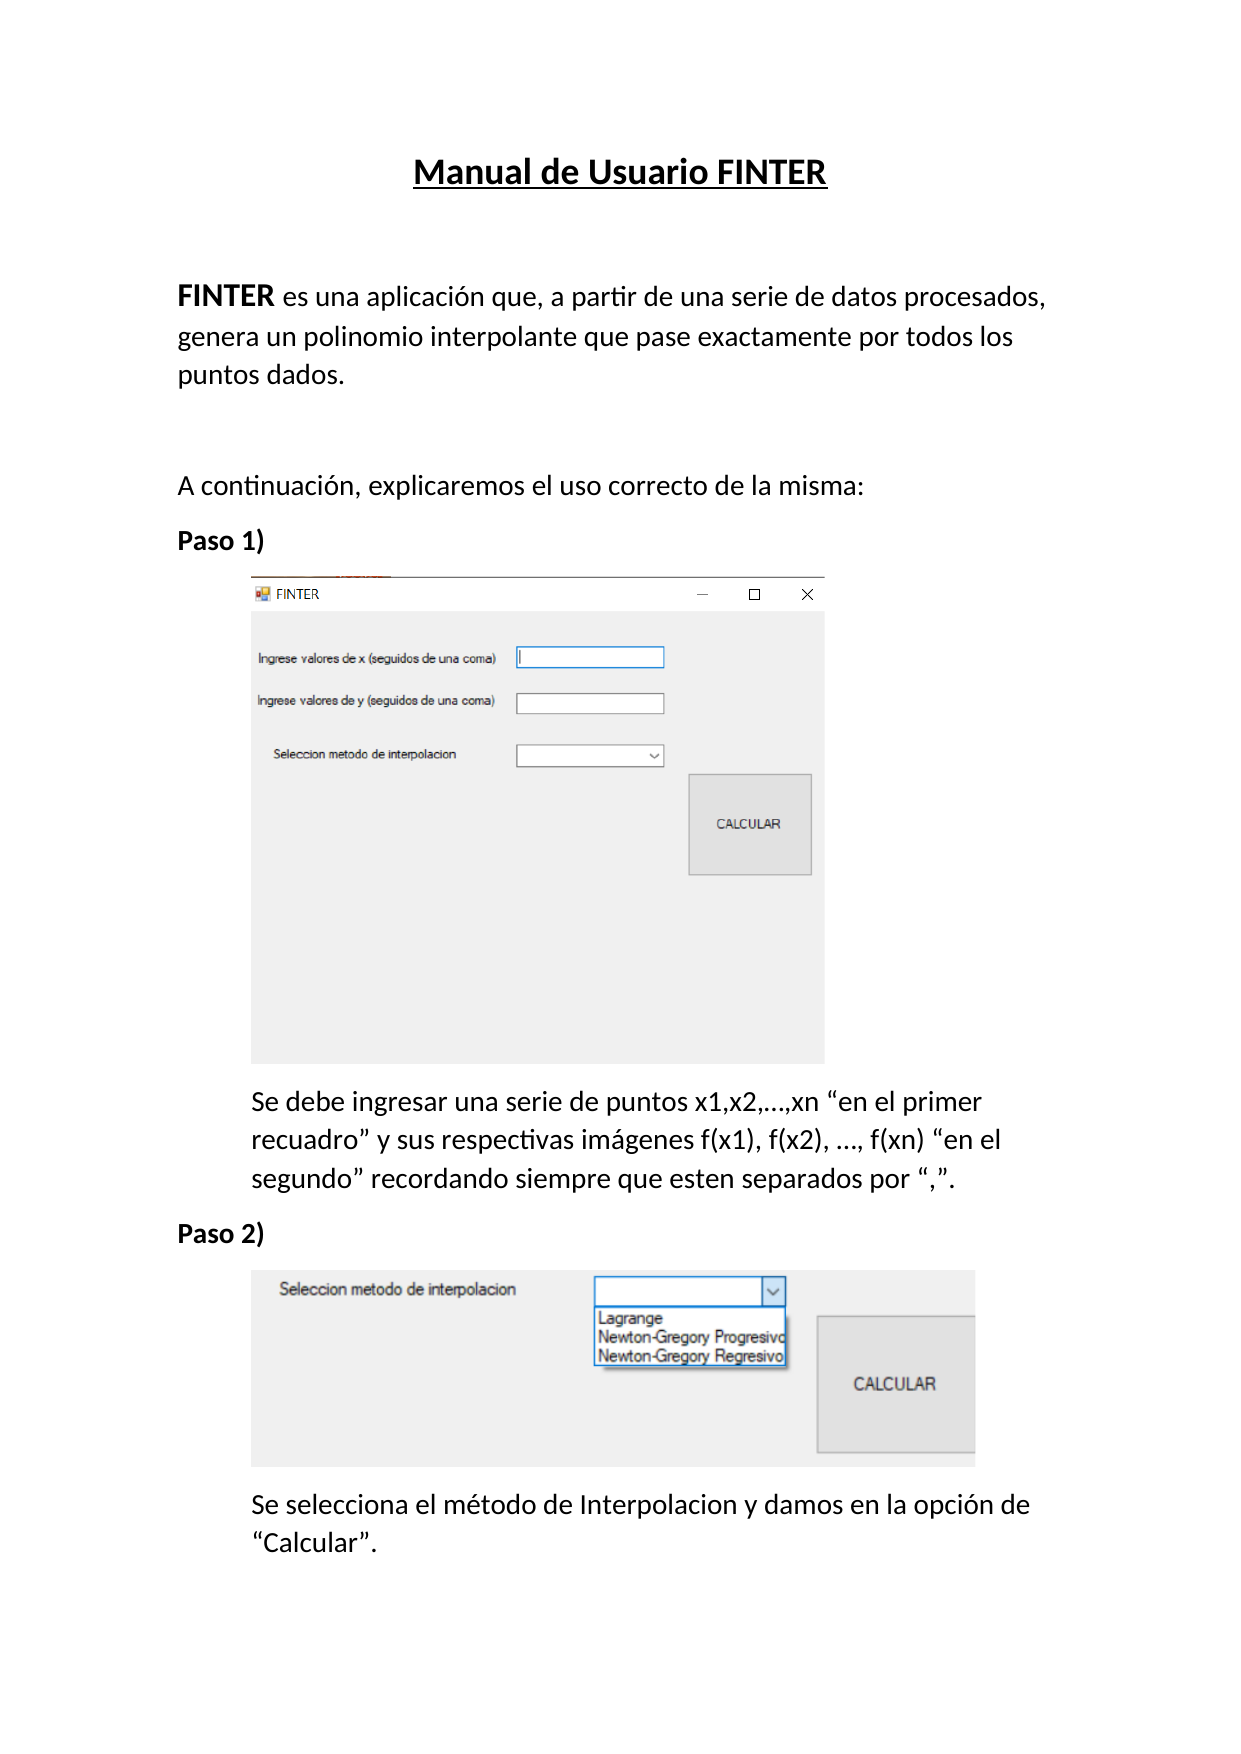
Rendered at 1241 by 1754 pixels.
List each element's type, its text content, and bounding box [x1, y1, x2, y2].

picture [251, 576, 825, 1064]
text Se selecciona el método de Interpolacion y damos en la opción de “Calcular”. [251, 1486, 1063, 1560]
text Manual de Usuario FINTER [177, 148, 1063, 193]
text FINTER es una aplicación que, a partir de una serie de datos procesados, genera un polinomio interpolante que pase exactamente por todos los puntos dados. [177, 274, 1063, 392]
text Se debe ingresar una serie de puntos x1,x2,…,xn “en el primer recuadro” y sus respectivas imágenes f(x1), f(x2), …, f(xn) “en el segundo” recordando siempre que esten separados por “,”. [251, 1083, 1063, 1195]
text A continuación, explicaremos el uso correcto de la misma: [177, 467, 1063, 502]
picture [251, 1270, 976, 1467]
text Paso 1) [177, 522, 1063, 557]
text Paso 2) [177, 1215, 1063, 1250]
